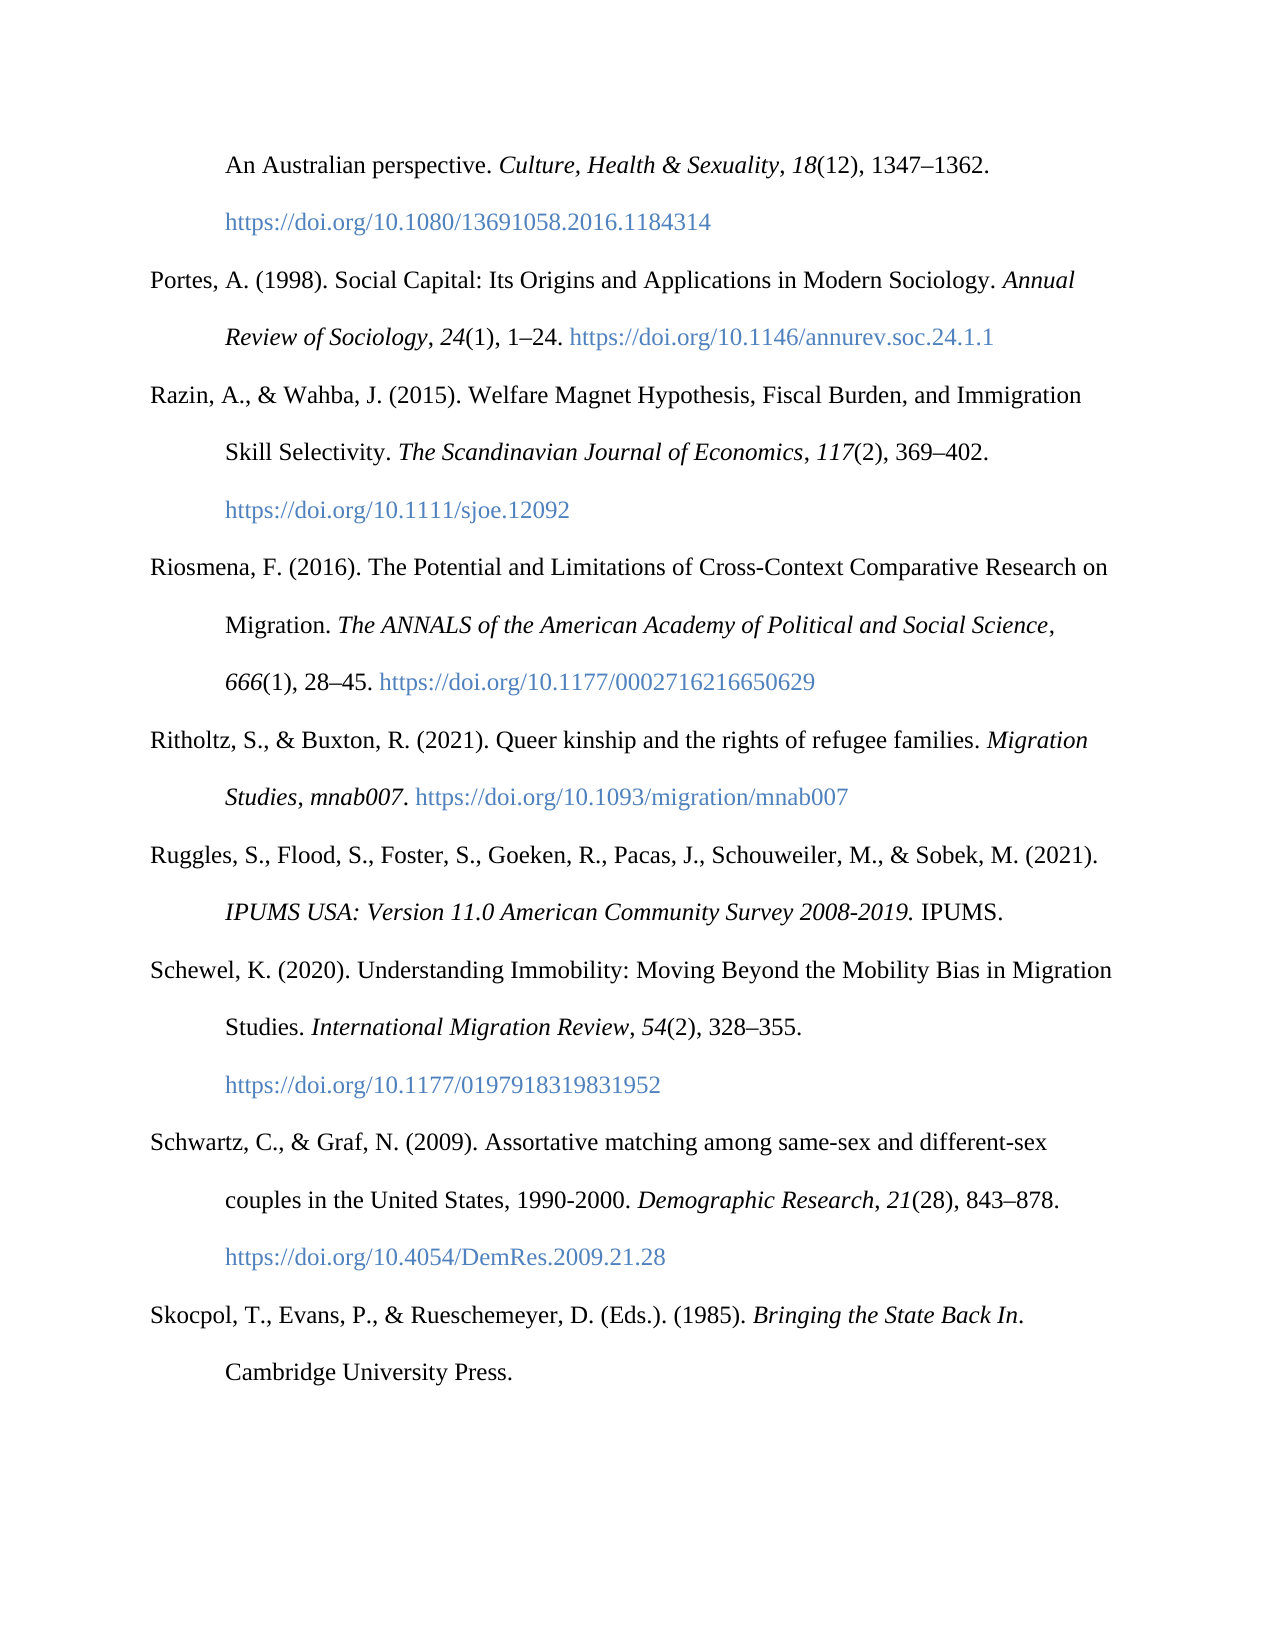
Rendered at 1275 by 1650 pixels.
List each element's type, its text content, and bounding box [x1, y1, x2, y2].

text Portes, A. (1998). Social Capital: Its Origins and Applications in Modern Sociology. Annual Review of Sociology, 24(1), 1–24. https://doi.org/10.1146/annurev.soc.24.1.1 [150, 265, 1125, 351]
text Schewel, K. (2020). Understanding Immobility: Moving Beyond the Mobility Bias in Migration Studies. International Migration Review, 54(2), 328–355. https://doi.org/10.1177/0197918319831952 [150, 955, 1125, 1099]
text Ruggles, S., Flood, S., Foster, S., Goeken, R., Pacas, J., Schouweiler, M., & Sobek, M. (2021). IPUMS USA: Version 11.0 American Community Survey 2008-2019. IPUMS. [150, 840, 1125, 926]
text Ritholtz, S., & Buxton, R. (2021). Queer kinship and the rights of refugee families. Migration Studies, mnab007. https://doi.org/10.1093/migration/mnab007 [150, 725, 1125, 811]
text Skocpol, T., Evans, P., & Rueschemeyer, D. (Eds.). (1985). Bringing the State Back In. Cambridge University Press. [150, 1300, 1125, 1386]
text Razin, A., & Wahba, J. (2015). Welfare Magnet Hypothesis, Fiscal Burden, and Immigration Skill Selectivity. The Scandinavian Journal of Economics, 117(2), 369–402. https://doi.org/10.1111/sjoe.12092 [150, 380, 1125, 524]
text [150, 150, 1125, 236]
text Riosmena, F. (2016). The Potential and Limitations of Cross-Context Comparative Research on Migration. The ANNALS of the American Academy of Political and Social Science, 666(1), 28–45. https://doi.org/10.1177/0002716216650629 [150, 552, 1125, 696]
text Schwartz, C., & Graf, N. (2009). Assortative matching among same-sex and different-sex couples in the United States, 1990-2000. Demographic Research, 21(28), 843–878. https://doi.org/10.4054/DemRes.2009.21.28 [150, 1127, 1125, 1271]
